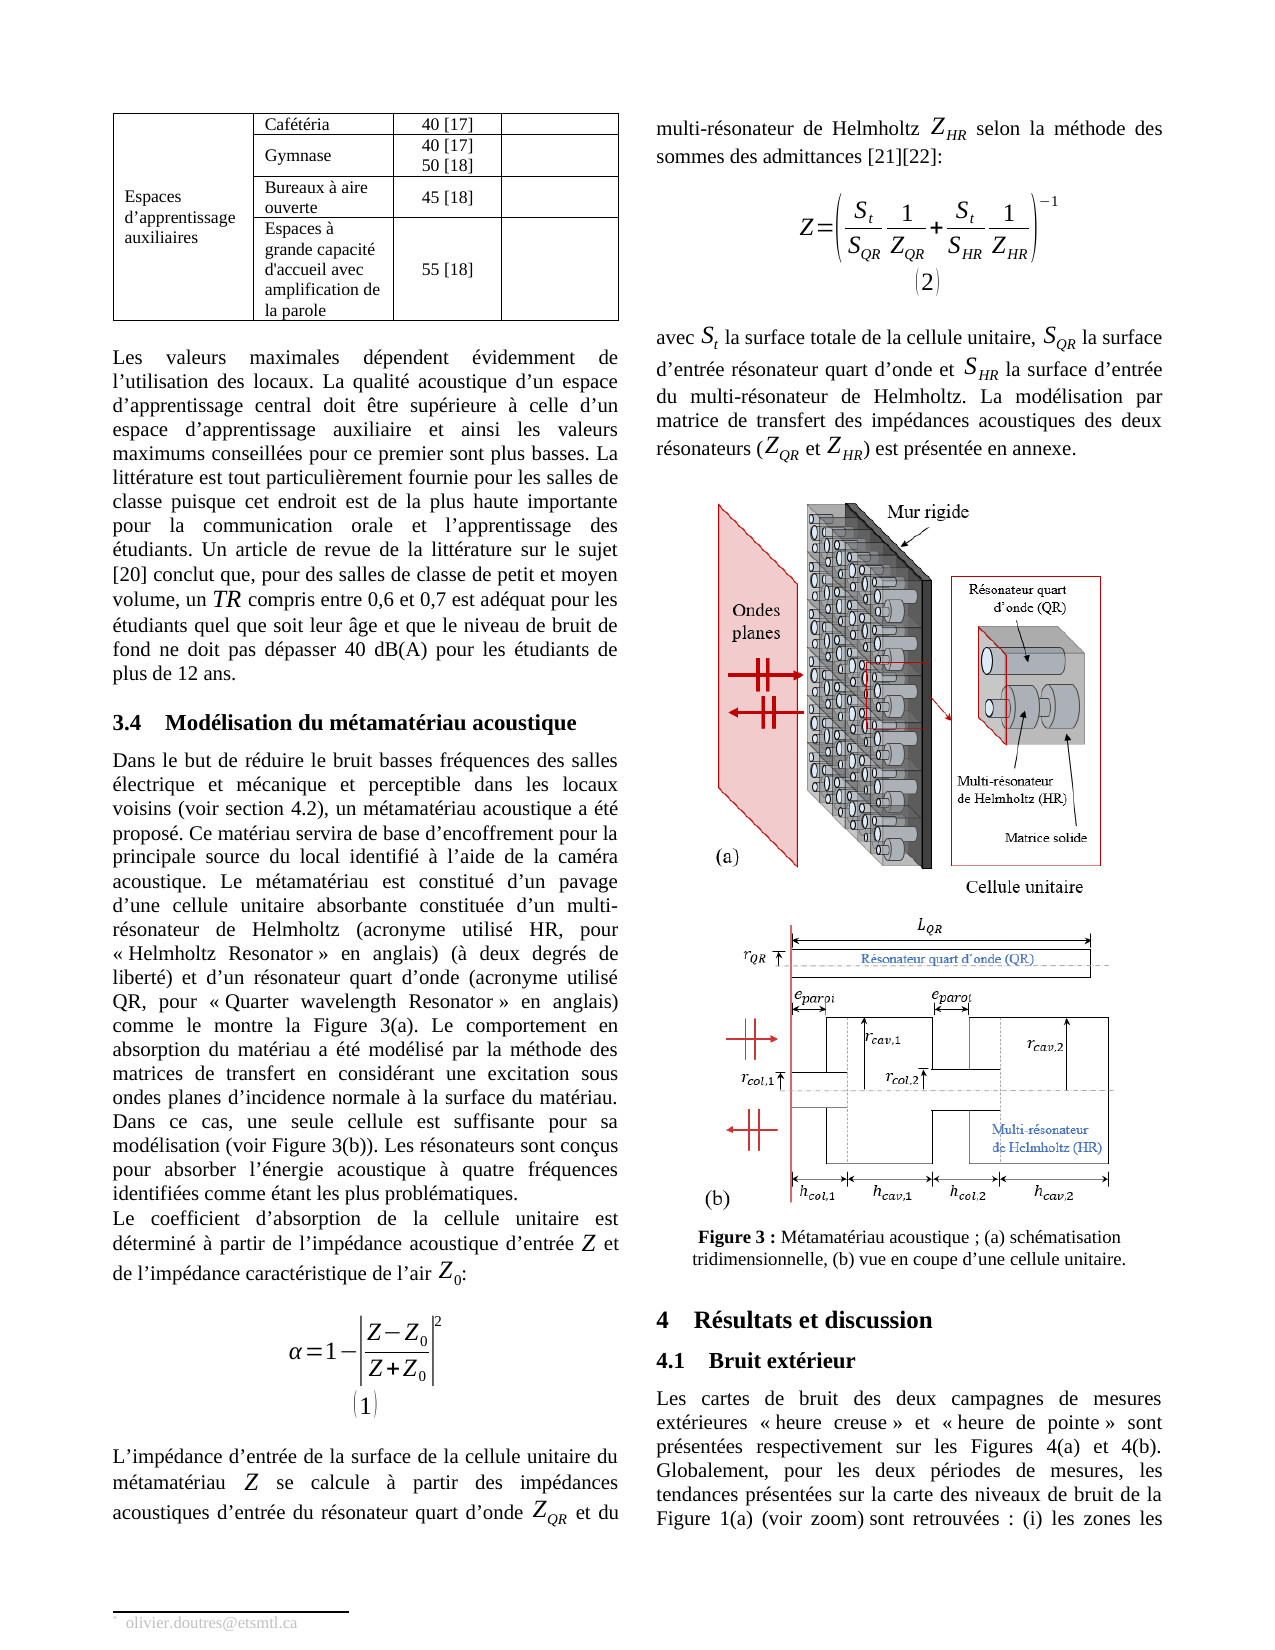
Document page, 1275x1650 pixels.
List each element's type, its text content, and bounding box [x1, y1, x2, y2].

text Figure 3 : Métamatériau acoustique ; (a) schématisation tridimensionnelle, (b) vue en coupe d’une cellule unitaire. [656, 1226, 1162, 1269]
table_cell Gymnase [254, 135, 393, 176]
table_cell 55 [18] [394, 218, 501, 320]
text L’impédance d’entrée de la surface de la cellule unitaire du métamatériau se calcule à partir des impédances acoustiques d’entrée du résonateur quart d’onde et du multi-résonateur de Helmholtz selon la méthode des sommes des admittances [21][22]: [112, 1444, 619, 1527]
text Dans le but de réduire le bruit basses fréquences des salles électrique et mécanique et perceptible dans les locaux voisins (voir section 4.2), un métamatériau acoustique a été proposé. Ce matériau servira de base d’encoffrement pour la principale source du local identifié à l’aide de la caméra acoustique. Le métamatériau est constitué d’un pavage d’une cellule unitaire absorbante constituée d’un multi-résonateur de Helmholtz (acronyme utilisé HR, pour « Helmholtz Resonator » en anglais) (à deux degrés de liberté) et d’un résonateur quart d’onde (acronyme utilisé QR, pour « Quarter wavelength Resonator » en anglais) comme le montre la Figure 3(a). Le comportement en absorption du matériau a été modélisé par la méthode des matrices de transfert en considérant une excitation sous ondes planes d’incidence normale à la surface du matériau. Dans ce cas, une seule cellule est suffisante pour sa modélisation (voir Figure 3(b)). Les résonateurs sont conçus pour absorber l’énergie acoustique à quatre fréquences identifiées comme étant les plus problématiques. [112, 748, 619, 1205]
table_cell [502, 177, 618, 217]
table_cell 45 [18] [394, 177, 501, 217]
table_cell Espaces à grande capacité d'accueil avec amplification de la parole [254, 218, 393, 320]
text L’impédance d’entrée de la surface de la cellule unitaire du métamatériau se calcule à partir des impédances acoustiques d’entrée du résonateur quart d’onde et du multi-résonateur de Helmholtz selon la méthode des sommes des admittances [21][22]: [656, 112, 1162, 168]
table_cell [502, 114, 618, 134]
table_cell [502, 218, 618, 320]
text avec la surface totale de la cellule unitaire, la surface d’entrée résonateur quart d’onde et la surface d’entrée du multi-résonateur de Helmholtz. La modélisation par matrice de transfert des impédances acoustiques des deux résonateurs ( et ) est présentée en annexe. [656, 321, 1162, 463]
table_cell [502, 135, 618, 176]
picture [698, 487, 1121, 1220]
text Bruit extérieur [656, 1347, 1162, 1373]
table_cell 40 [17] 50 [18] [394, 135, 501, 176]
table_cell Espaces d’apprentissage auxiliaires [114, 114, 253, 320]
text Le coefficient d’absorption de la cellule unitaire est déterminé à partir de l’impédance acoustique d’entrée et de l’impédance caractéristique de l’air : [112, 1205, 619, 1288]
text Les valeurs maximales dépendent évidemment de l’utilisation des locaux. La qualité acoustique d’un espace d’apprentissage central doit être supérieure à celle d’un espace d’apprentissage auxiliaire et ainsi les valeurs maximums conseillées pour ce premier sont plus basses. La littérature est tout particulièrement fournie pour les salles de classe puisque cet endroit est de la plus haute importante pour la communication orale et l’apprentissage des étudiants. Un article de revue de la littérature sur le sujet [20] conclut que, pour des salles de classe de petit et moyen volume, un compris entre 0,6 et 0,7 est adéquat pour les étudiants quel que soit leur âge et que le niveau de bruit de fond ne doit pas dépasser 40 dB(A) pour les étudiants de plus de 12 ans. [112, 345, 619, 685]
table_cell Cafétéria [254, 114, 393, 134]
table_cell 40 [17] [394, 114, 501, 134]
text Modélisation du métamatériau acoustique [112, 709, 619, 736]
text Résultats et discussion [656, 1306, 1162, 1334]
table_cell Bureaux à aire ouverte [254, 177, 393, 217]
